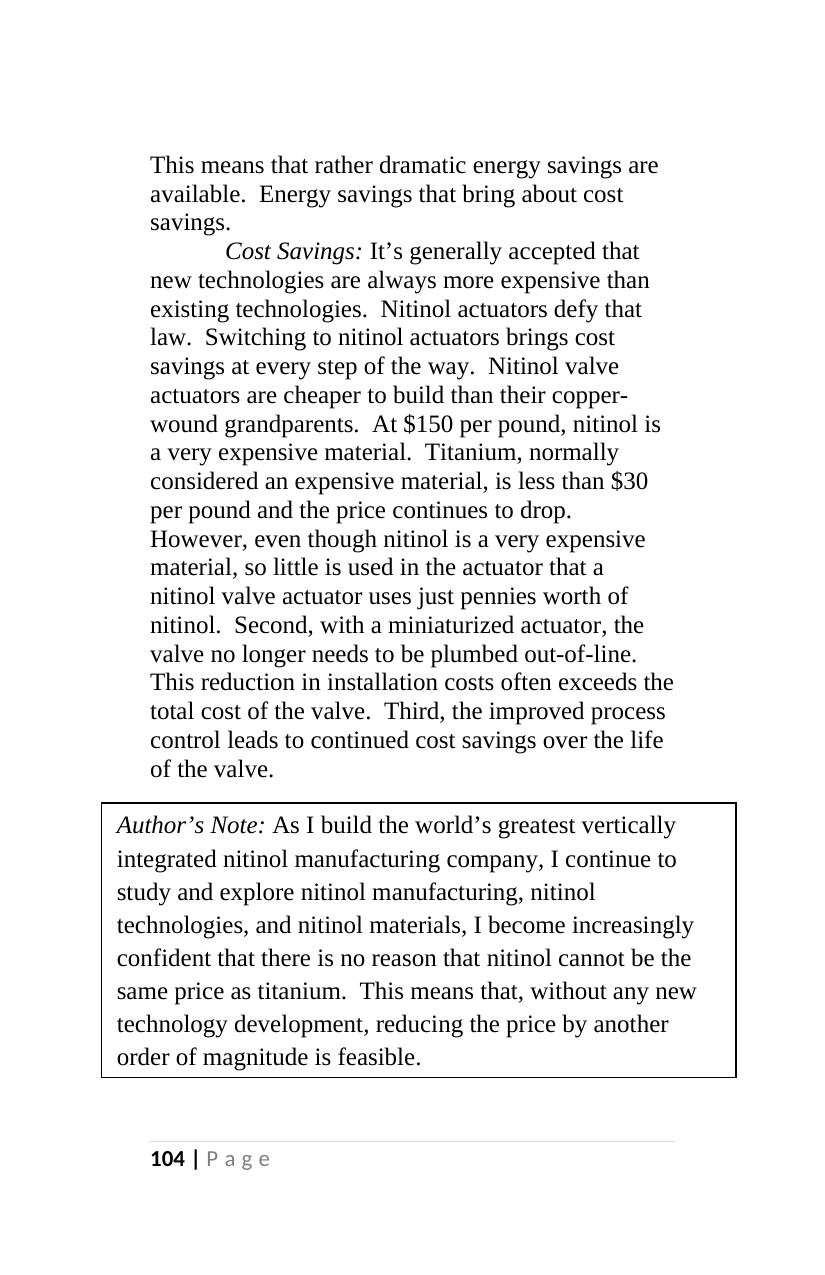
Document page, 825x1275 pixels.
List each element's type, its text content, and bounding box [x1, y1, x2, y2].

text Cost Savings: It’s generally accepted that new technologies are always more expensive than existing technologies. Nitinol actuators defy that law. Switching to nitinol actuators brings cost savings at every step of the way. Nitinol valve actuators are cheaper to build than their copper-wound grandparents. At $150 per pound, nitinol is a very expensive material. Titanium, normally considered an expensive material, is less than $30 per pound and the price continues to drop. However, even though nitinol is a very expensive material, so little is used in the actuator that a nitinol valve actuator uses just pennies worth of nitinol. Second, with a miniaturized actuator, the valve no longer needs to be plumbed out-of-line. This reduction in installation costs often exceeds the total cost of the valve. Third, the improved process control leads to continued cost savings over the life of the valve. [150, 236, 675, 782]
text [150, 150, 675, 236]
